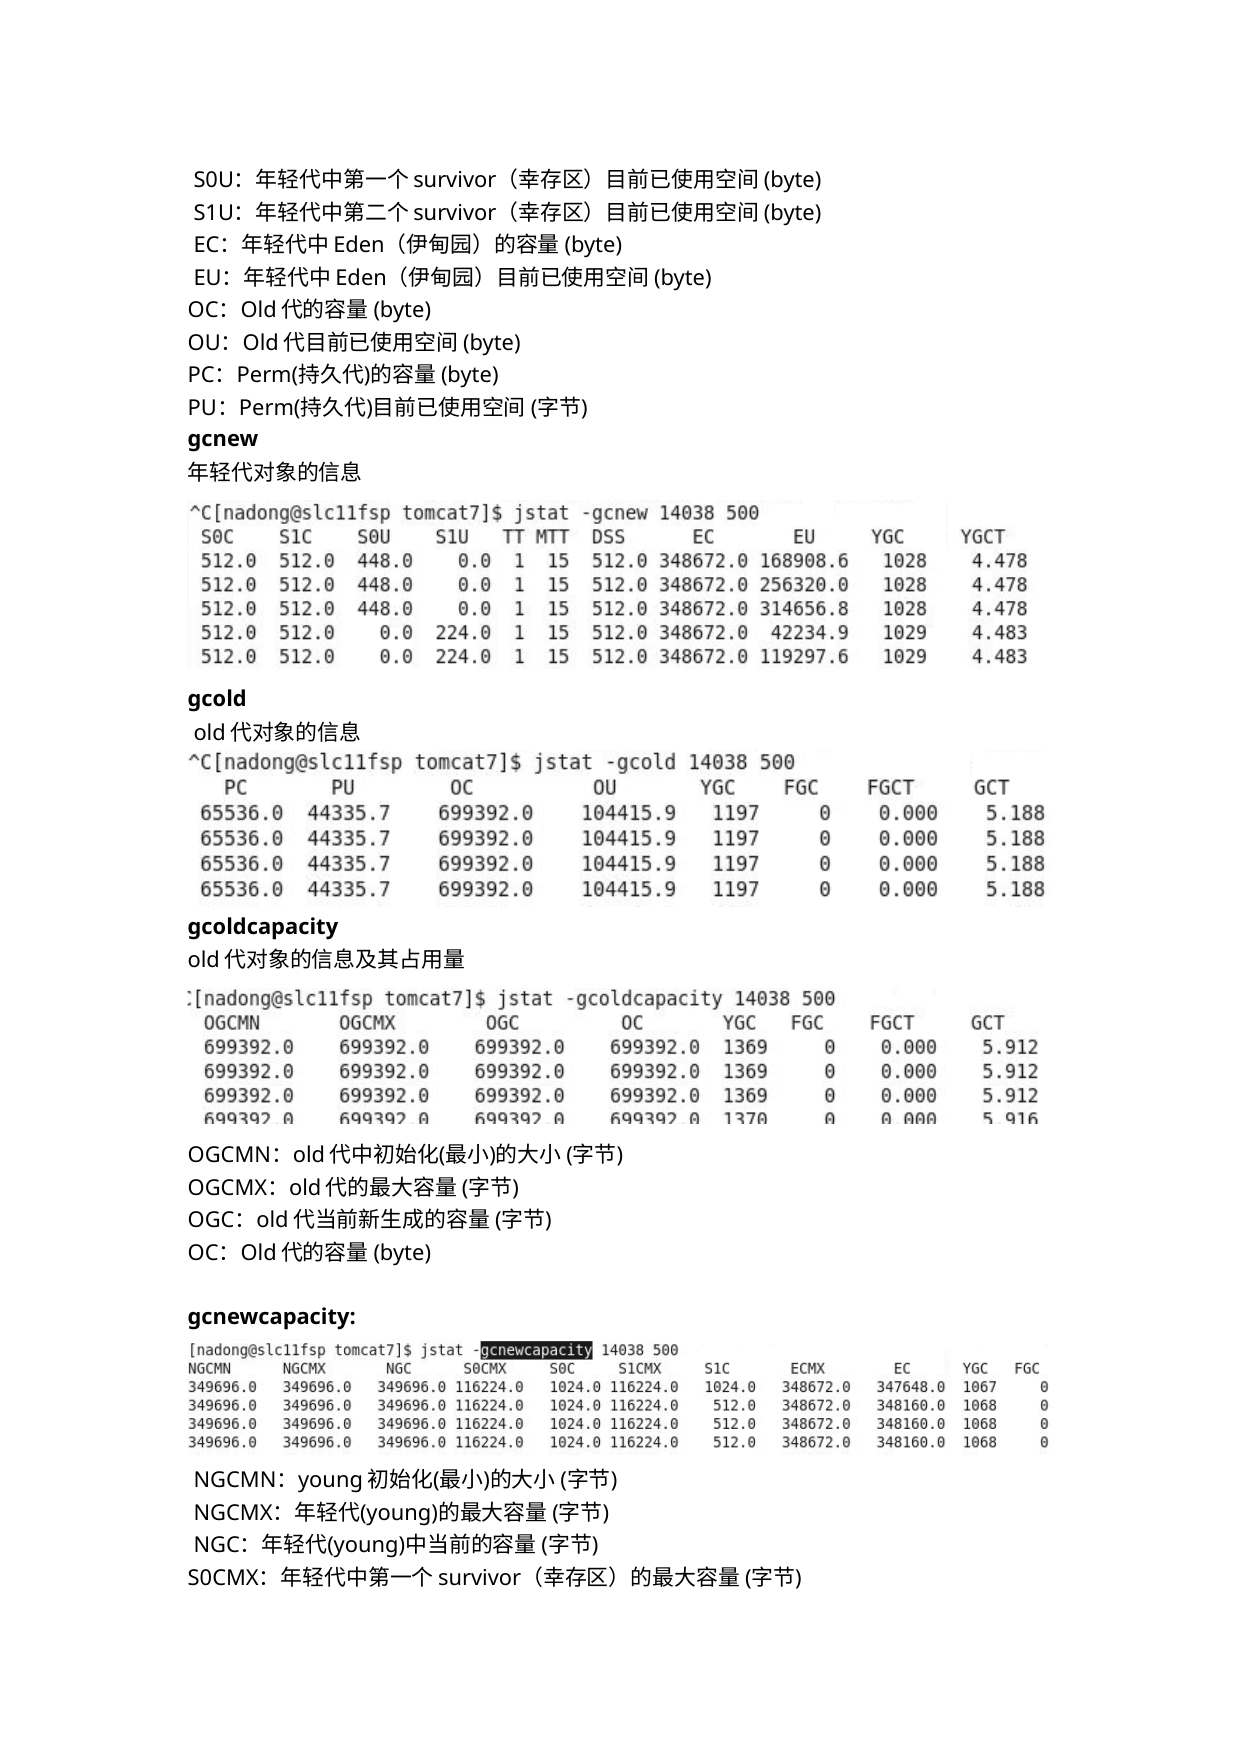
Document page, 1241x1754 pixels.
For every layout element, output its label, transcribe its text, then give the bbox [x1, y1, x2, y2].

picture [187, 750, 1053, 907]
text old代对象的信息 [187, 714, 1053, 747]
text OGCMN：old代中初始化(最小)的大小 (字节) OGCMX：old代的最大容量 (字节) OGC：old代当前新生成的容量 (字节) OC：Old代的容量 (byte) [187, 1137, 1053, 1267]
picture [187, 500, 1053, 669]
text 年轻代对象的信息 [187, 454, 1053, 487]
text gcoldcapacity [187, 909, 1053, 942]
text gcnew [187, 422, 1053, 454]
text S0CMX：年轻代中第一个survivor（幸存区）的最大容量 (字节) S1CMX ：年轻代中第二个survivor（幸存区）的最大容量 (字节) [187, 1559, 1053, 1592]
text NGCMN：young初始化(最小)的大小 (字节) NGCMX：年轻代(young)的最大容量 (字节) NGC：年轻代(young)中当前的容量 (字节) [187, 1462, 1053, 1559]
picture [187, 988, 1053, 1124]
picture [187, 1339, 1053, 1455]
text old代对象的信息及其占用量 [187, 942, 1053, 974]
text gcold [187, 682, 1053, 714]
text gcnewcapacity: [187, 1299, 1053, 1332]
